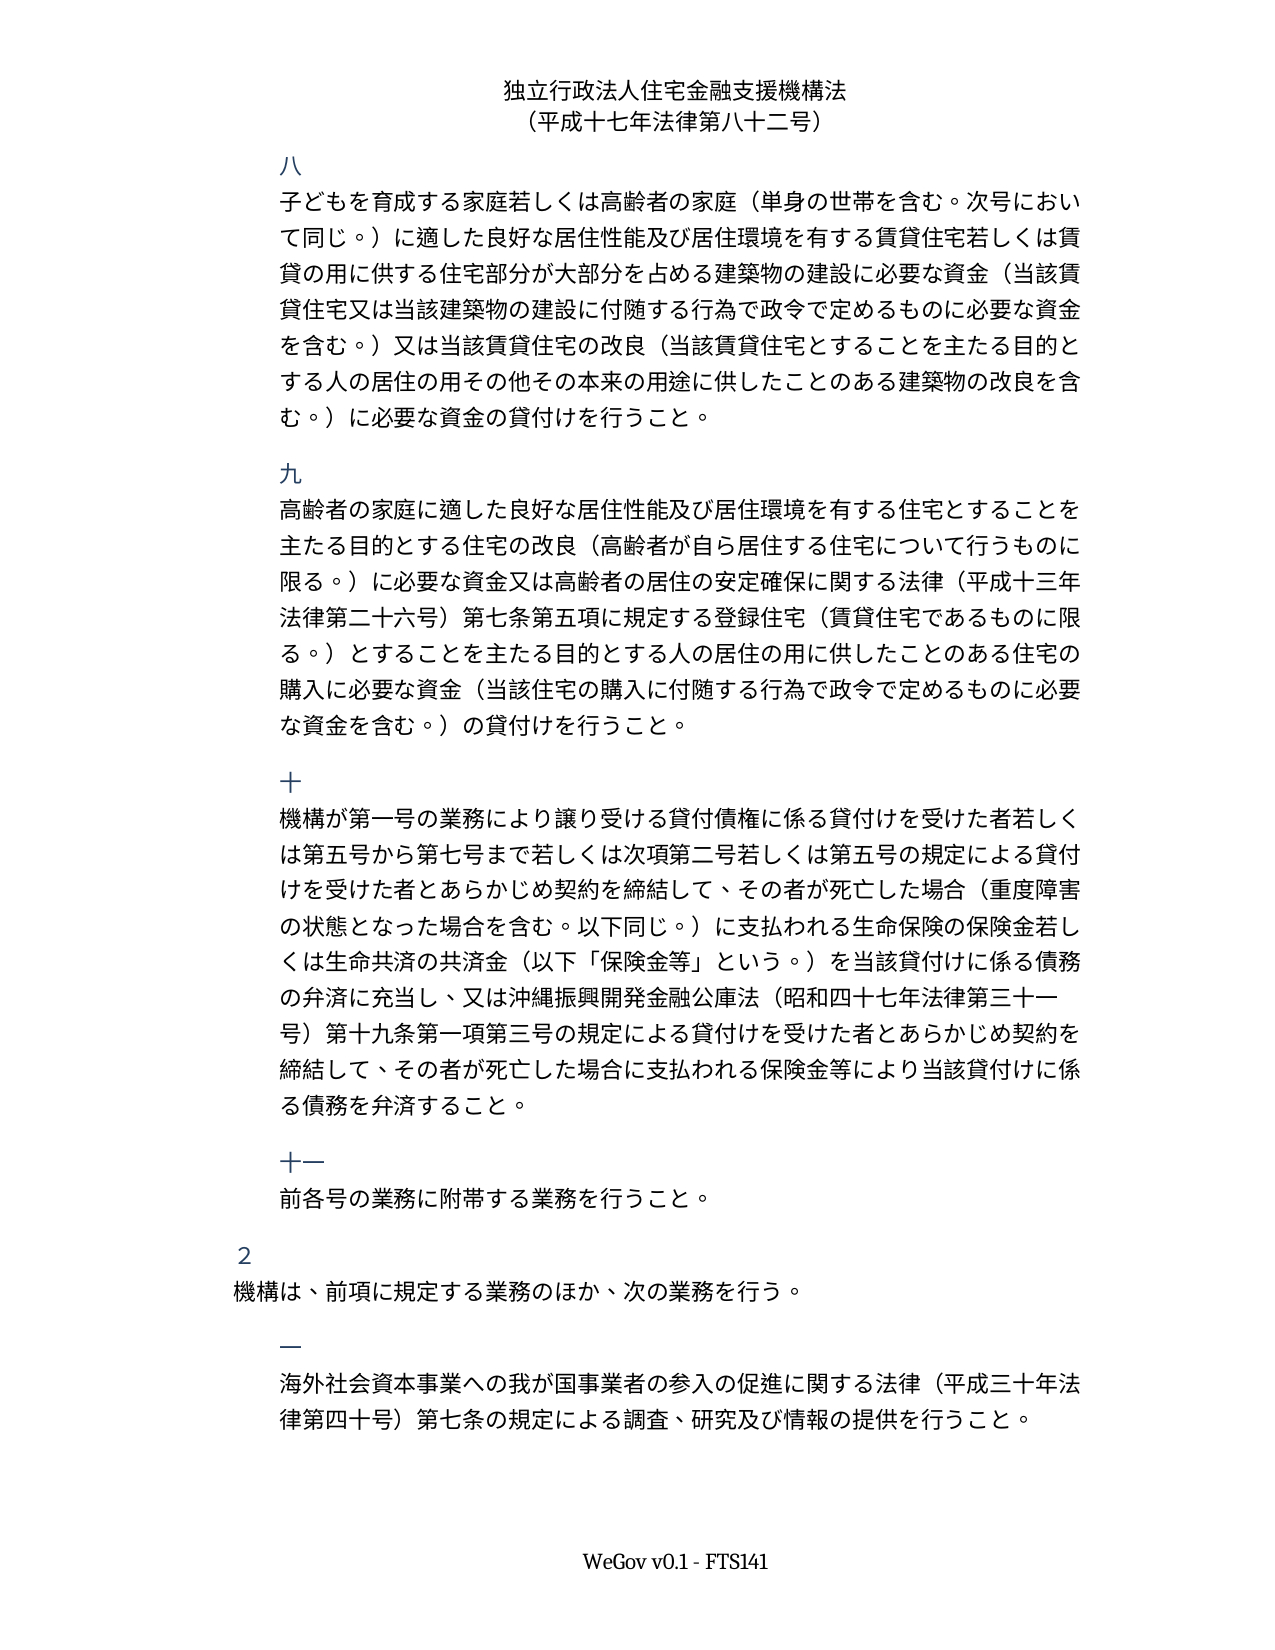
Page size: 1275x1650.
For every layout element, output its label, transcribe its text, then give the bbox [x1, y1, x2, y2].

text 機構は、前項に規定する業務のほか、次の業務を行う。 [233, 1276, 1087, 1307]
subtitle 九 [279, 458, 1087, 489]
subtitle 十 [279, 767, 1087, 798]
subtitle 八 [279, 150, 1087, 181]
subtitle 一 [279, 1332, 1087, 1363]
text 高齢者の家庭に適した良好な居住性能及び居住環境を有する住宅とすることを主たる目的とする住宅の改良（高齢者が自ら居住する住宅について行うものに限る。）に必要な資金又は高齢者の居住の安定確保に関する法律（平成十三年法律第二十六号）第七条第五項に規定する登録住宅（賃貸住宅であるものに限る。）とすることを主たる目的とする人の居住の用に供したことのある住宅の購入に必要な資金（当該住宅の購入に付随する行為で政令で定めるものに必要な資金を含む。）の貸付けを行うこと。 [279, 494, 1087, 741]
subtitle ２ [233, 1239, 1087, 1271]
subtitle 十一 [279, 1147, 1087, 1178]
text 機構が第一号の業務により譲り受ける貸付債権に係る貸付けを受けた者若しくは第五号から第七号まで若しくは次項第二号若しくは第五号の規定による貸付けを受けた者とあらかじめ契約を締結して、その者が死亡した場合（重度障害の状態となった場合を含む。以下同じ。）に支払われる生命保険の保険金若しくは生命共済の共済金（以下「保険金等」という。）を当該貸付けに係る債務の弁済に充当し、又は沖縄振興開発金融公庫法（昭和四十七年法律第三十一号）第十九条第一項第三号の規定による貸付けを受けた者とあらかじめ契約を締結して、その者が死亡した場合に支払われる保険金等により当該貸付けに係る債務を弁済すること。 [279, 803, 1087, 1121]
text 海外社会資本事業への我が国事業者の参入の促進に関する法律（平成三十年法律第四十号）第七条の規定による調査、研究及び情報の提供を行うこと。 [279, 1368, 1087, 1435]
text 子どもを育成する家庭若しくは高齢者の家庭（単身の世帯を含む。次号において同じ。）に適した良好な居住性能及び居住環境を有する賃貸住宅若しくは賃貸の用に供する住宅部分が大部分を占める建築物の建設に必要な資金（当該賃貸住宅又は当該建築物の建設に付随する行為で政令で定めるものに必要な資金を含む。）又は当該賃貸住宅の改良（当該賃貸住宅とすることを主たる目的とする人の居住の用その他その本来の用途に供したことのある建築物の改良を含む。）に必要な資金の貸付けを行うこと。 [279, 186, 1087, 433]
text 前各号の業務に附帯する業務を行うこと。 [279, 1183, 1087, 1214]
